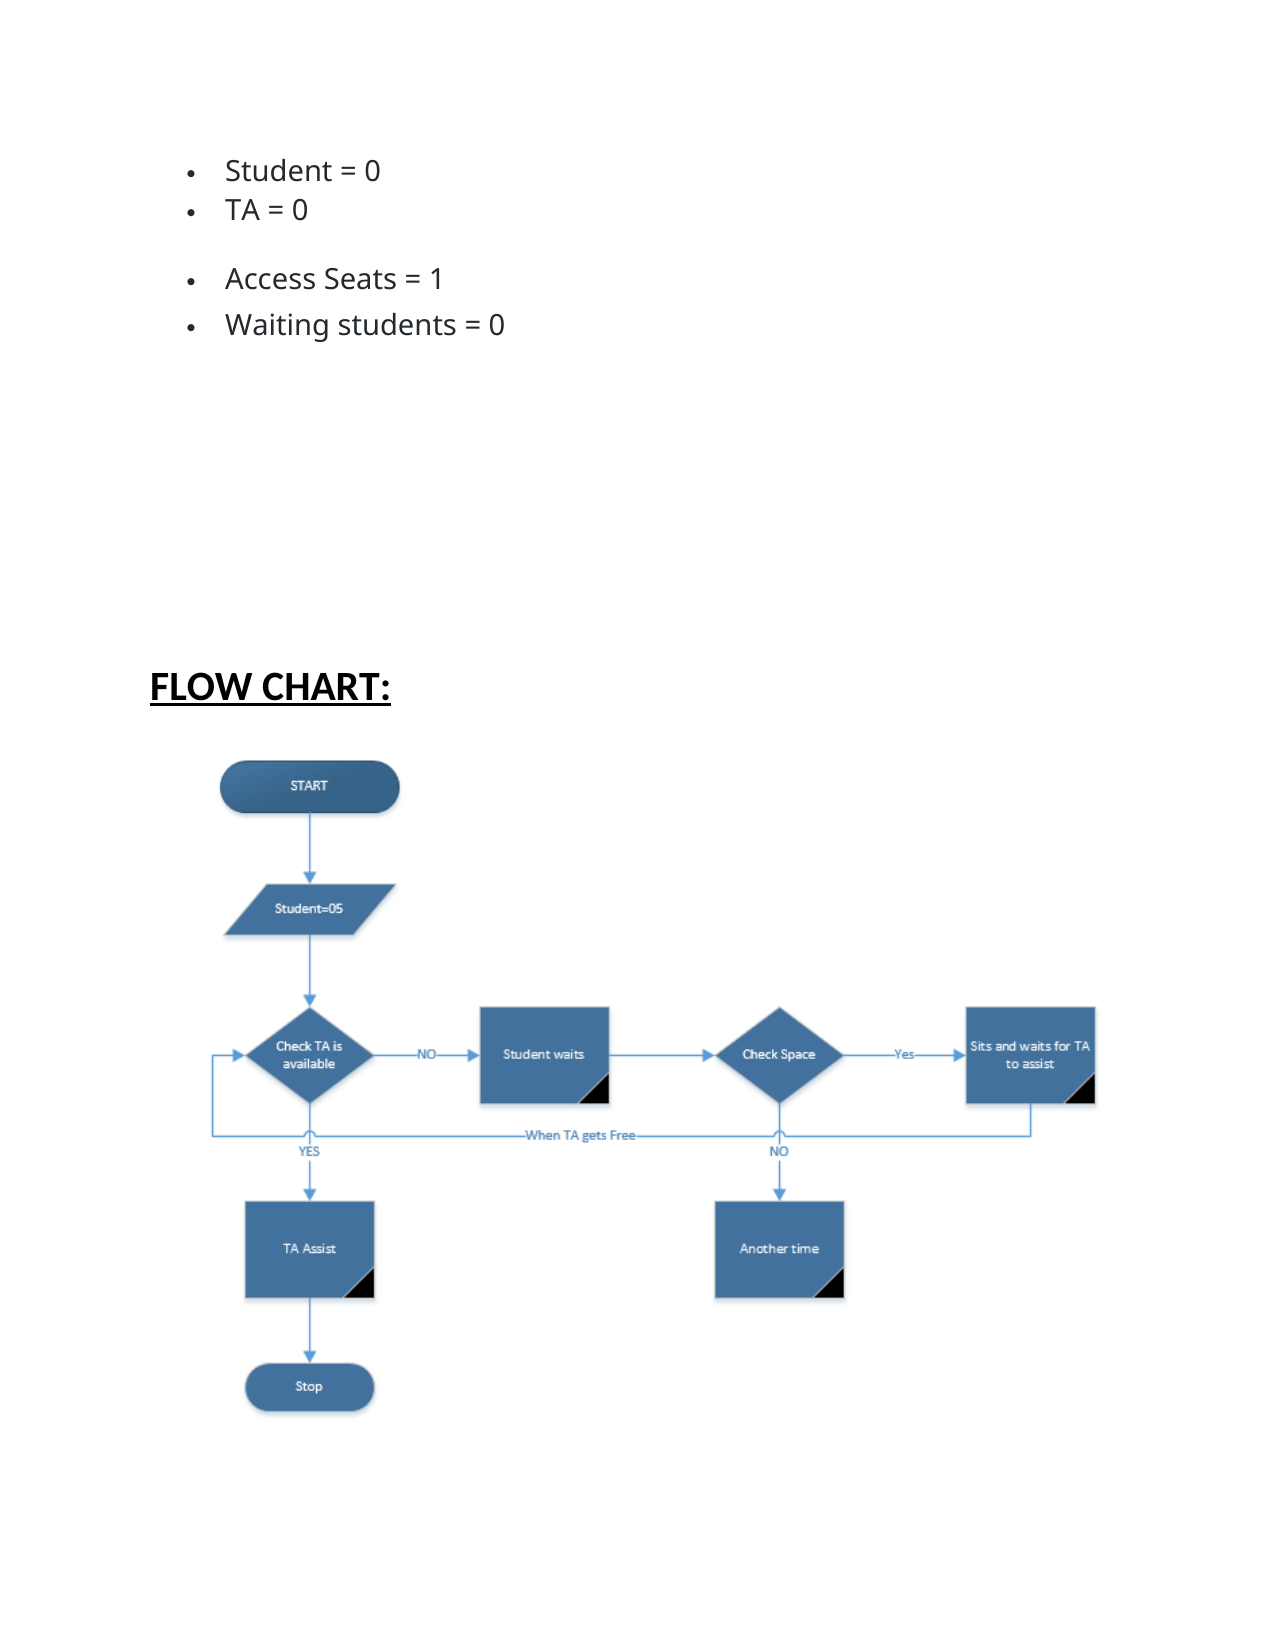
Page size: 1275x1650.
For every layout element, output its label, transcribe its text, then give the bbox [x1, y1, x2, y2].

list Waiting students = 0 [187, 304, 1125, 344]
text FLOW CHART: [150, 659, 1125, 710]
list TA = 0 [187, 190, 1125, 229]
picture [150, 731, 1125, 1476]
list Student = 0 [187, 150, 1125, 190]
list Access Seats = 1 [187, 258, 1125, 298]
